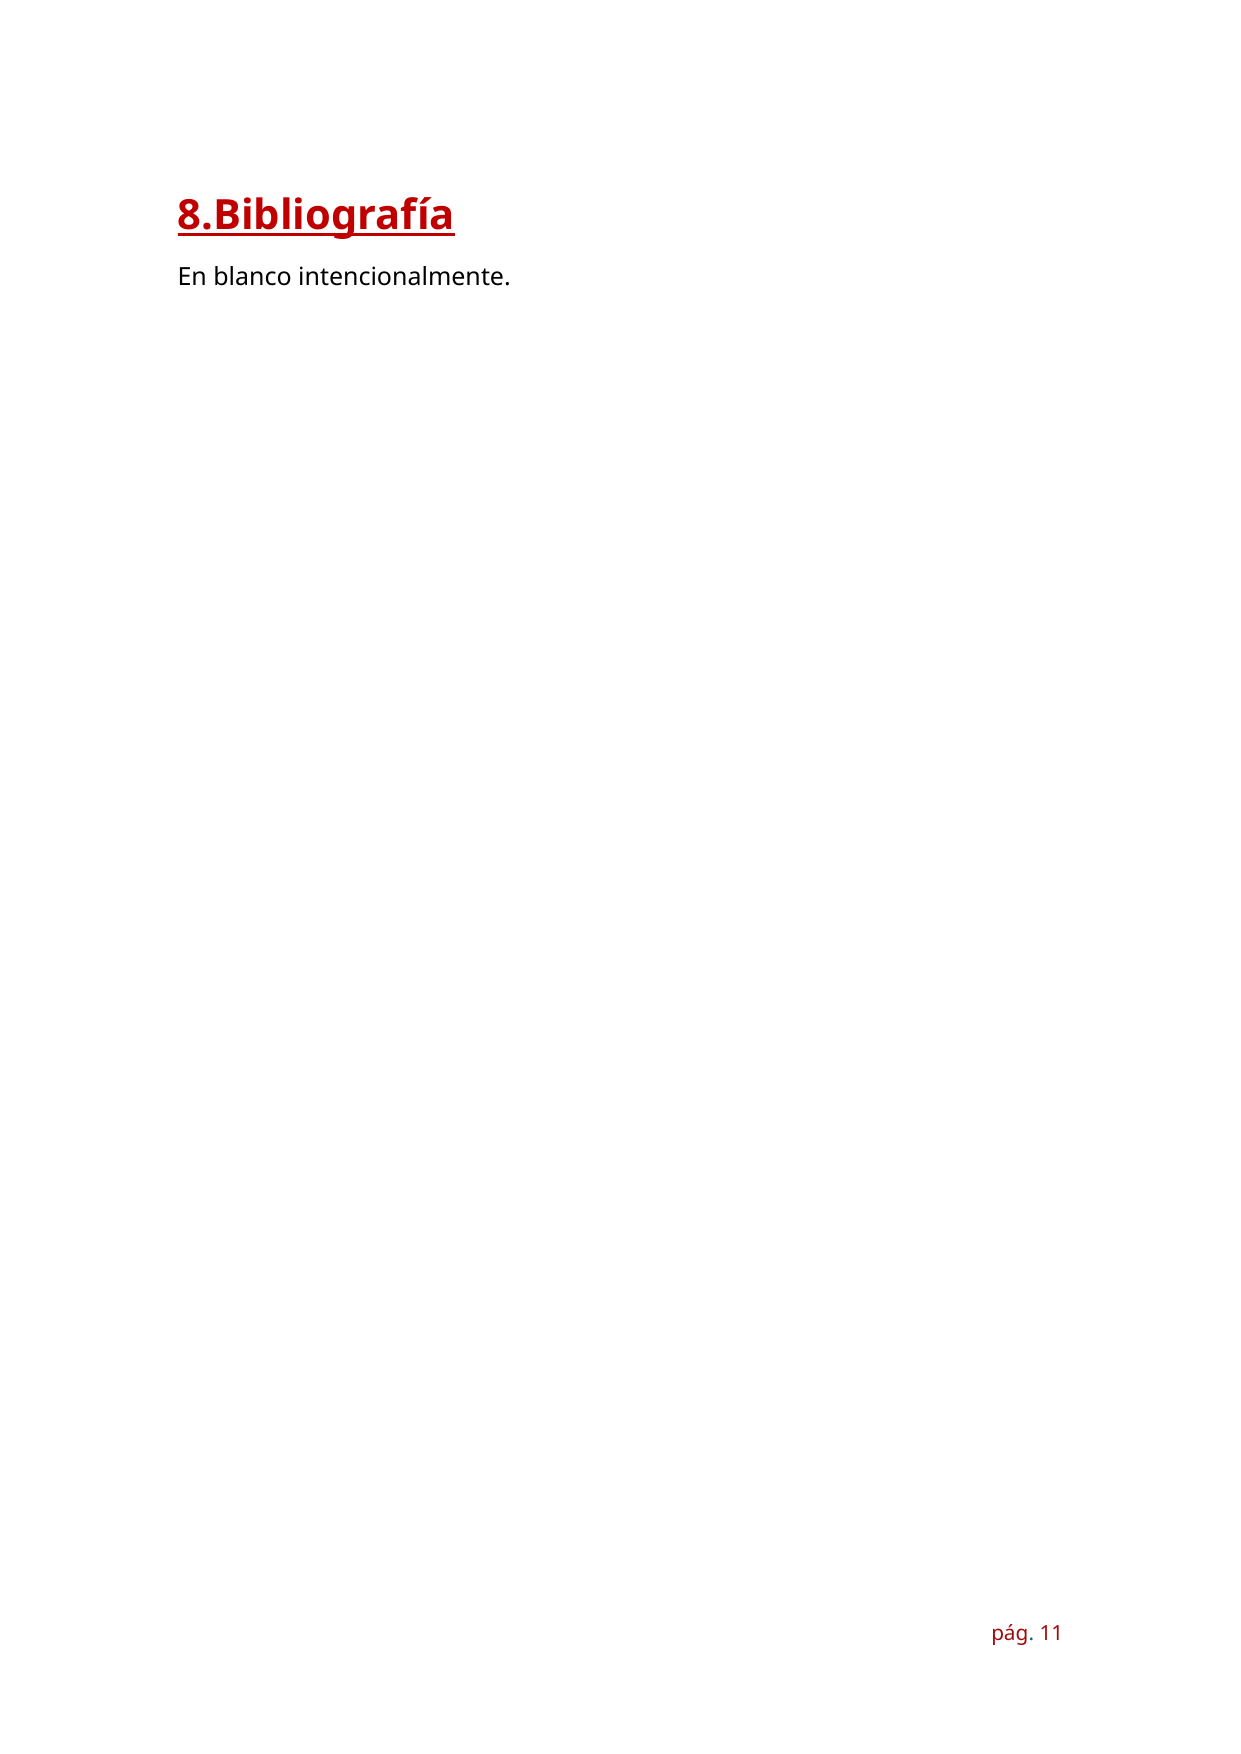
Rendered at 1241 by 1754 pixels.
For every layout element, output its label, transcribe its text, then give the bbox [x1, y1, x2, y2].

text En blanco intencionalmente. [177, 259, 1063, 293]
subtitle 8.Bibliografía [177, 185, 1063, 242]
